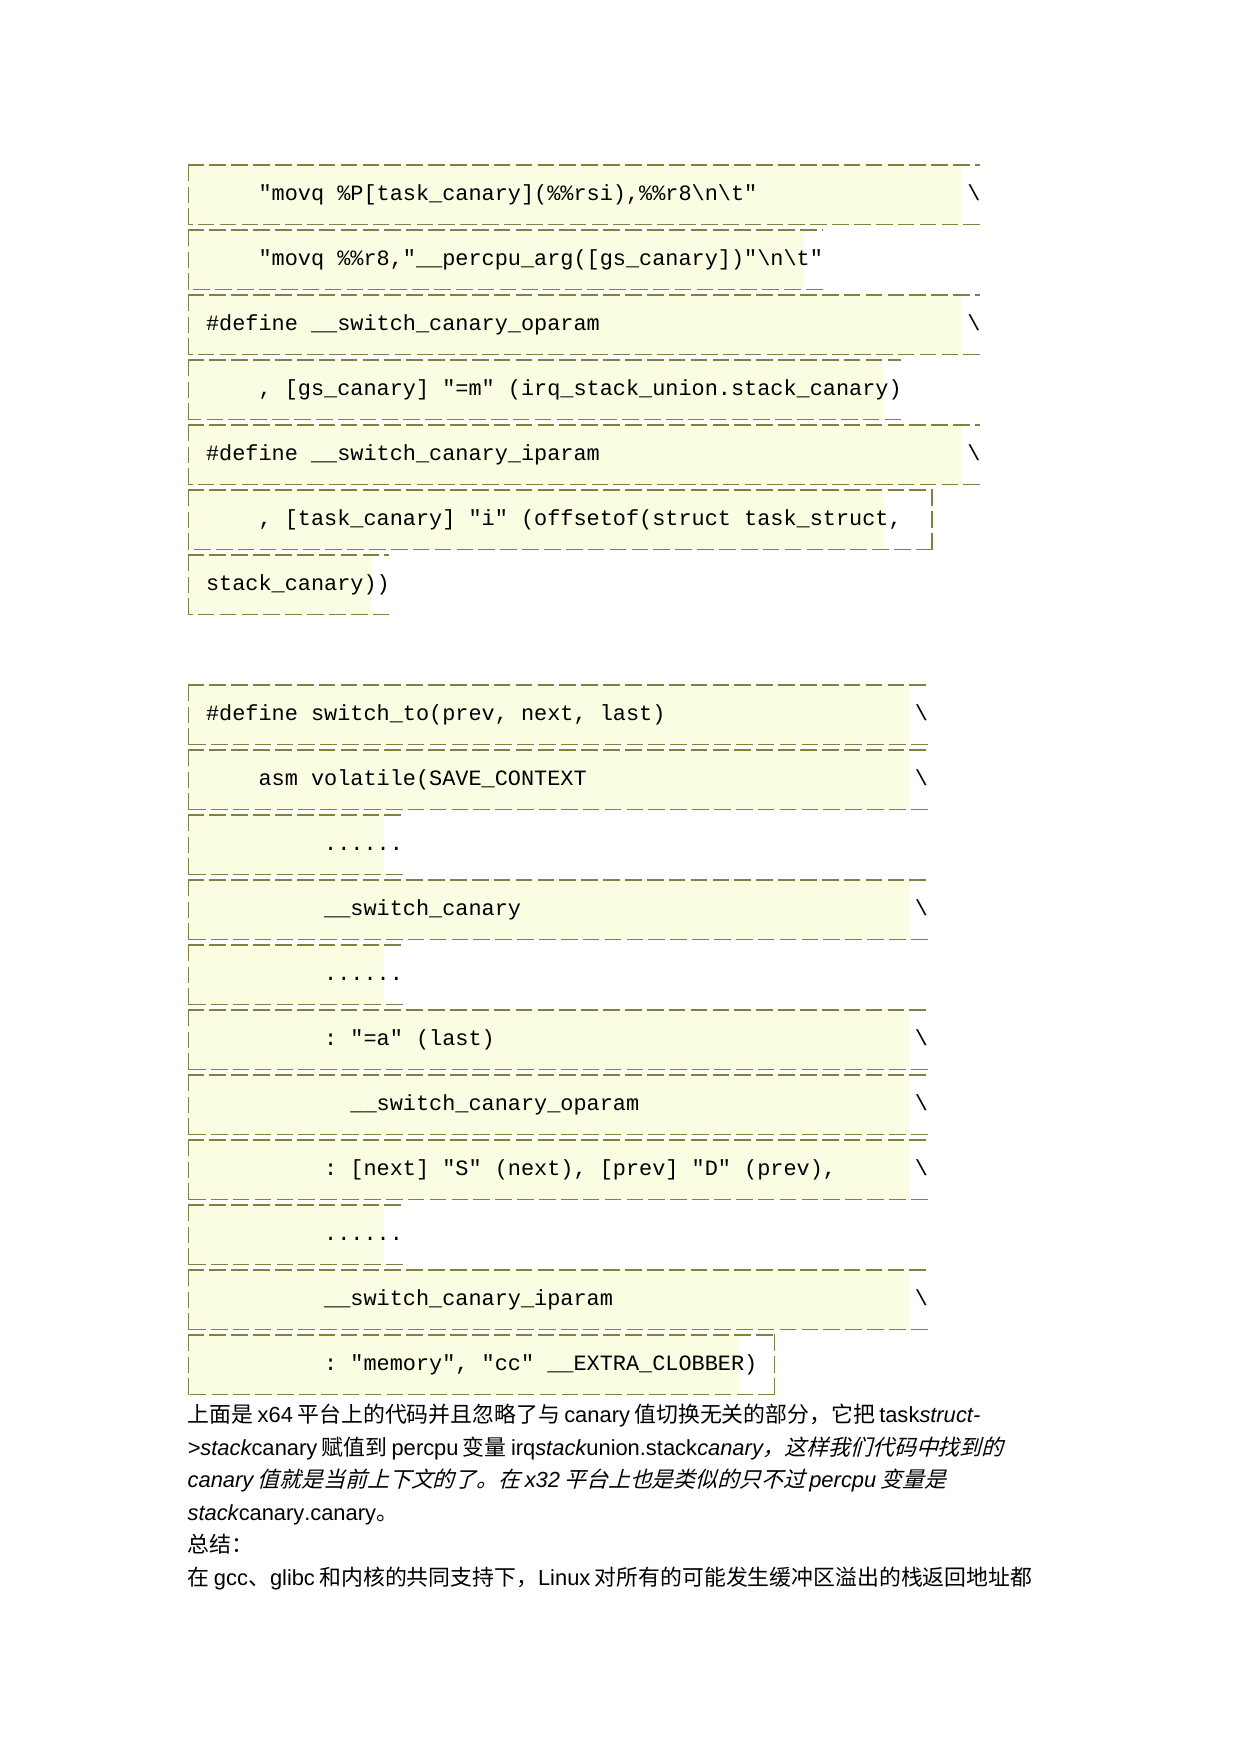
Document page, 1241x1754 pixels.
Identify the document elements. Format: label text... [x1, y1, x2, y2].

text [187, 162, 1053, 1397]
text 上面是x64平台上的代码并且忽略了与canary值切换无关的部分，它把taskstruct->stackcanary赋值到percpu变量irqstackunion.stackcanary，这样我们代码中找到的canary值就是当前上下文的了。在x32平台上也是类似的只不过percpu变量是stackcanary.canary。 [187, 1397, 1053, 1527]
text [187, 1527, 1053, 1592]
